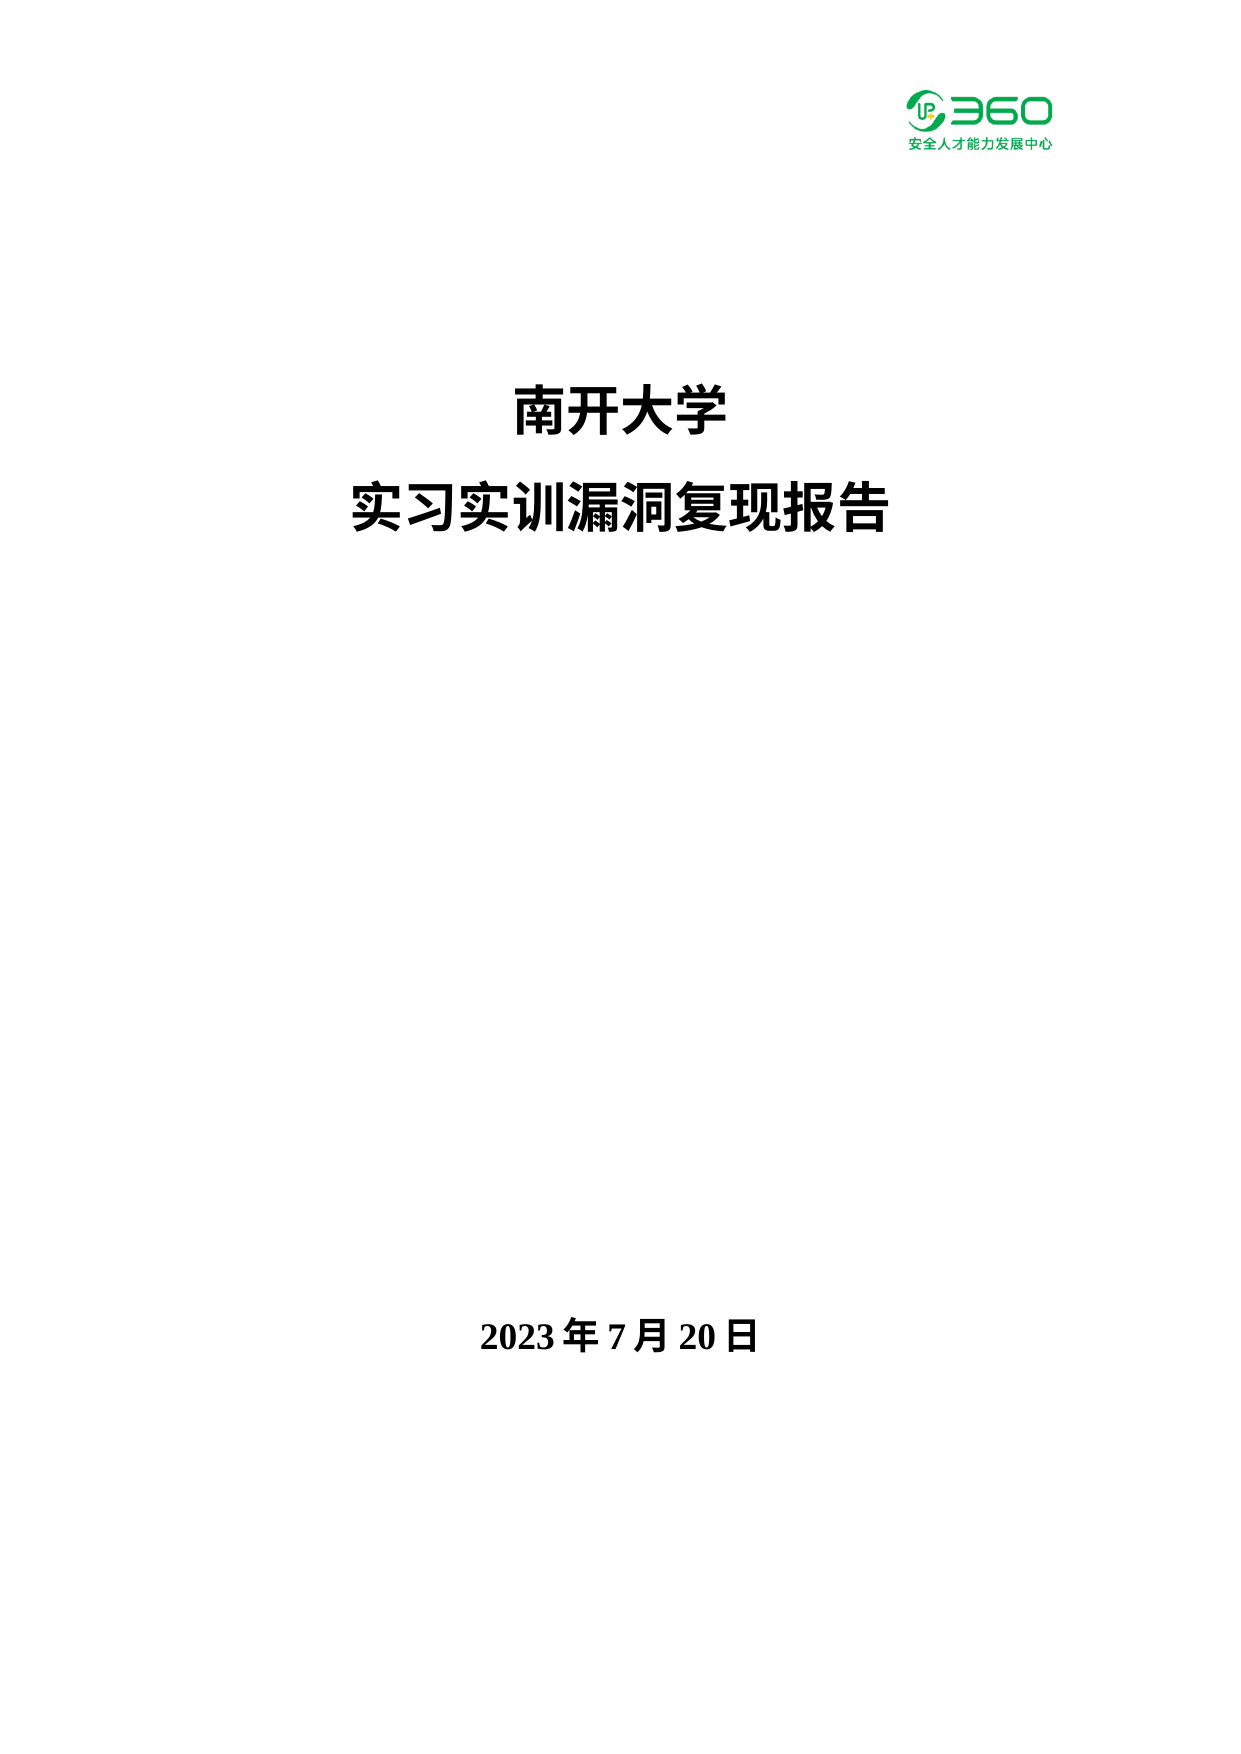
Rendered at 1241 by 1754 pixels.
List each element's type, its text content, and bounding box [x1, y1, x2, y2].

text 2023年7月20日 [187, 1300, 1053, 1365]
text 南开大学 [187, 358, 1053, 455]
text 实习实训漏洞复现报告 [187, 455, 1053, 553]
picture [905, 90, 1053, 150]
